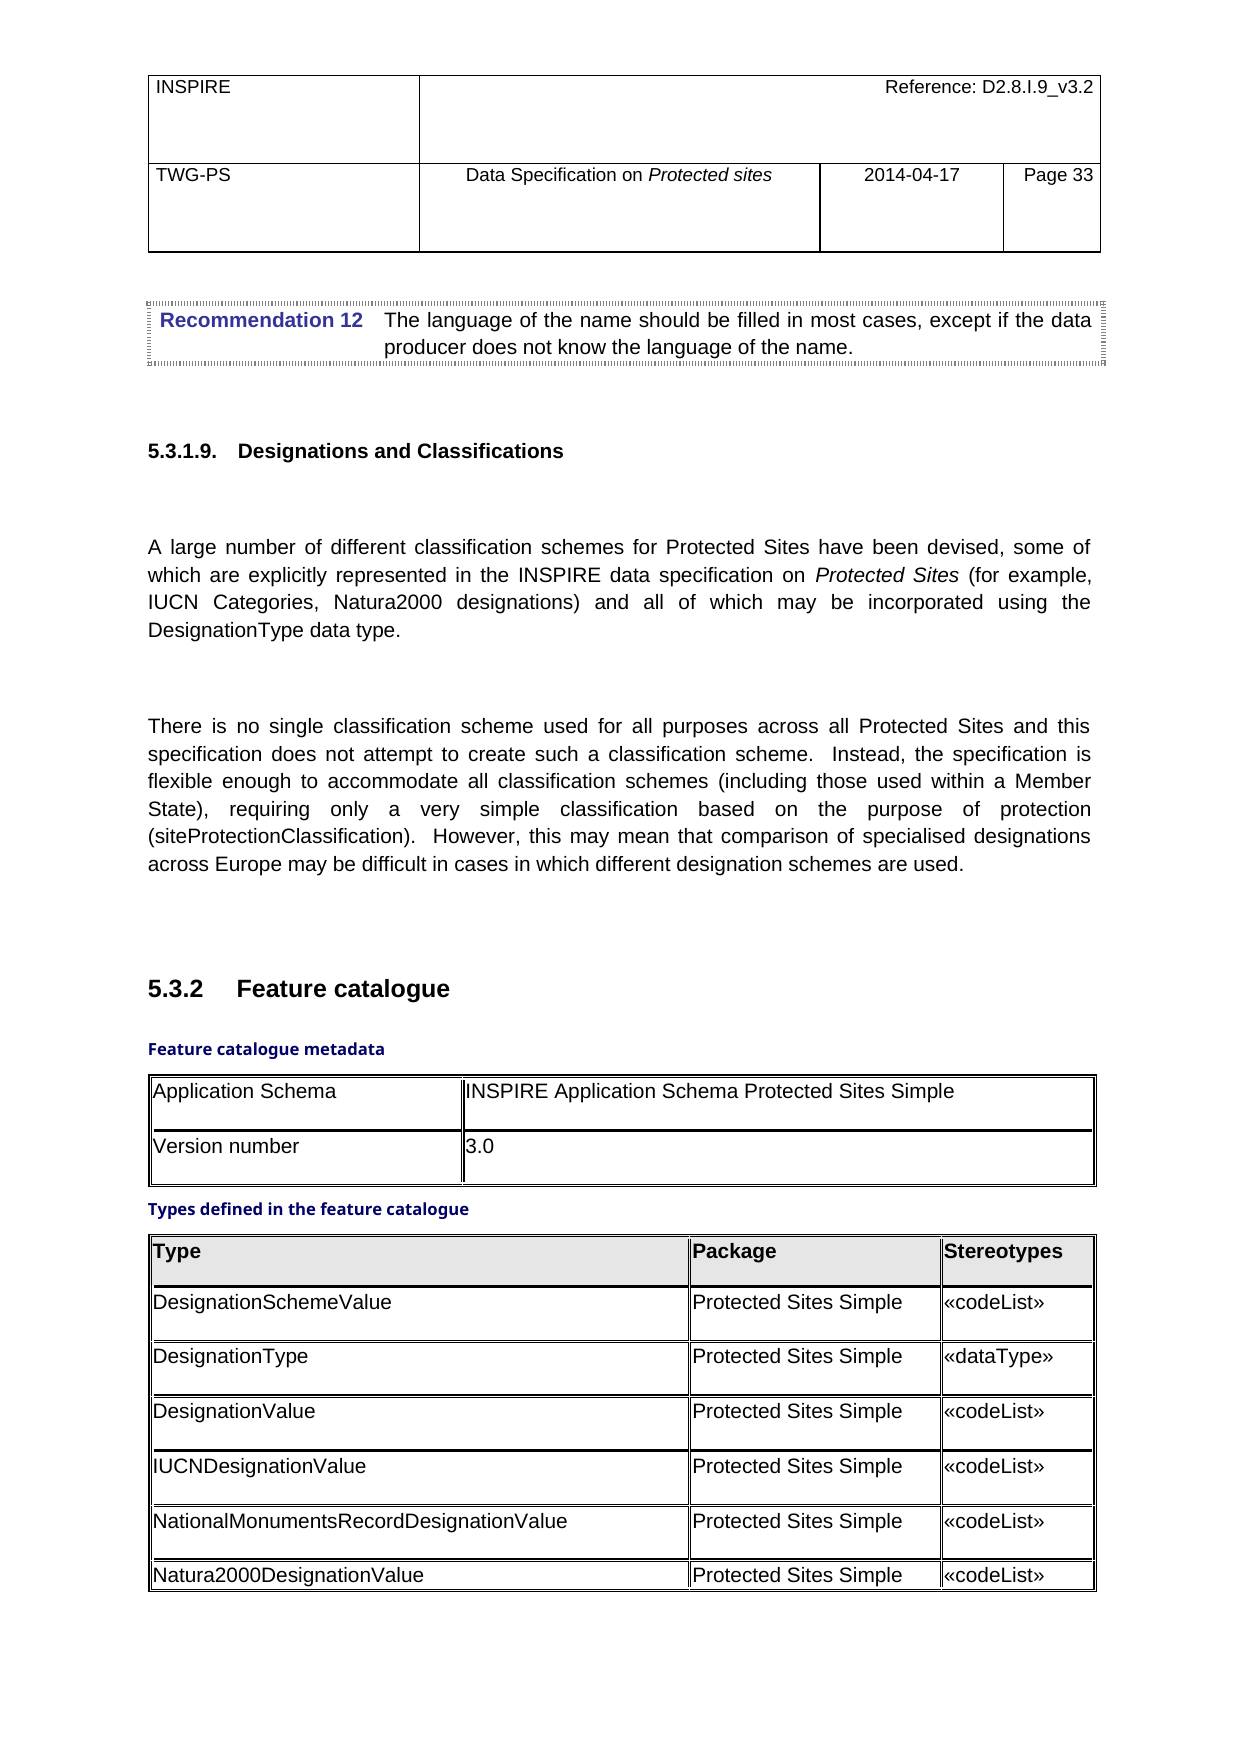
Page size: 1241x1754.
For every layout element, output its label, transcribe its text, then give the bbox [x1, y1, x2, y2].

table_header INSPIRE Application Schema Protected Sites Simple [463, 1078, 1093, 1129]
table_cell Protected Sites Simple [691, 1343, 940, 1394]
table_cell DesignationSchemeValue [152, 1285, 688, 1339]
text There is no single classification scheme used for all purposes across all Protected Sites and this specification does not attempt to create such a classification scheme. Instead, the specification is flexible enough to accommodate all classification schemes (including those used within a ), requiring only a very simple classification based on the purpose of protection (siteProtectionClassification). However, this may mean that comparison of specialised designations across may be difficult in cases in which different designation schemes are used. [148, 714, 1092, 876]
table_cell Protected Sites Simple [691, 1507, 940, 1558]
table_cell IUCNDesignationValue [152, 1449, 688, 1504]
table_cell «dataType» [943, 1340, 1094, 1394]
subtitle Feature catalogue [148, 973, 1092, 1002]
table_header Type [152, 1237, 690, 1285]
table_cell Natura2000DesignationValue [152, 1558, 690, 1589]
table_cell DesignationType [152, 1340, 688, 1394]
subtitle Designations and Classifications [148, 438, 1092, 462]
table_cell «codeList» [943, 1285, 1093, 1339]
table_cell DesignationValue [152, 1394, 688, 1449]
text A large number of different classification schemes for Protected Sites have been devised, some of which are explicitly represented in the INSPIRE data specification on Protected Sites (for example, IUCN Categories, Natura2000 designations) and all of which may be incorporated using the DesignationType data type. [148, 535, 1092, 642]
table_cell «codeList» [943, 1394, 1094, 1449]
table_cell «codeList» [941, 1504, 1095, 1558]
table_header Package [690, 1237, 941, 1285]
table_cell «codeList» [943, 1449, 1093, 1504]
text The language of the name should be filled in most cases, except if the data producer does not know the language of the name. [146, 301, 1106, 366]
table_cell Protected Sites Simple [691, 1398, 940, 1449]
table_cell NationalMonumentsRecordDesignationValue [150, 1504, 690, 1558]
table_cell Version number [152, 1129, 463, 1184]
table_cell «codeList» [941, 1558, 1094, 1589]
text Types defined in the feature catalogue [148, 1197, 1092, 1220]
table_cell Protected Sites Simple [690, 1562, 941, 1589]
table_cell 3.0 [463, 1129, 1093, 1184]
table_header Stereotypes [941, 1237, 1093, 1285]
table_header Application Schema [152, 1076, 463, 1129]
table_cell Protected Sites Simple [691, 1288, 940, 1339]
table_cell Protected Sites Simple [691, 1452, 940, 1504]
text Feature catalogue metadata [148, 1038, 1092, 1061]
